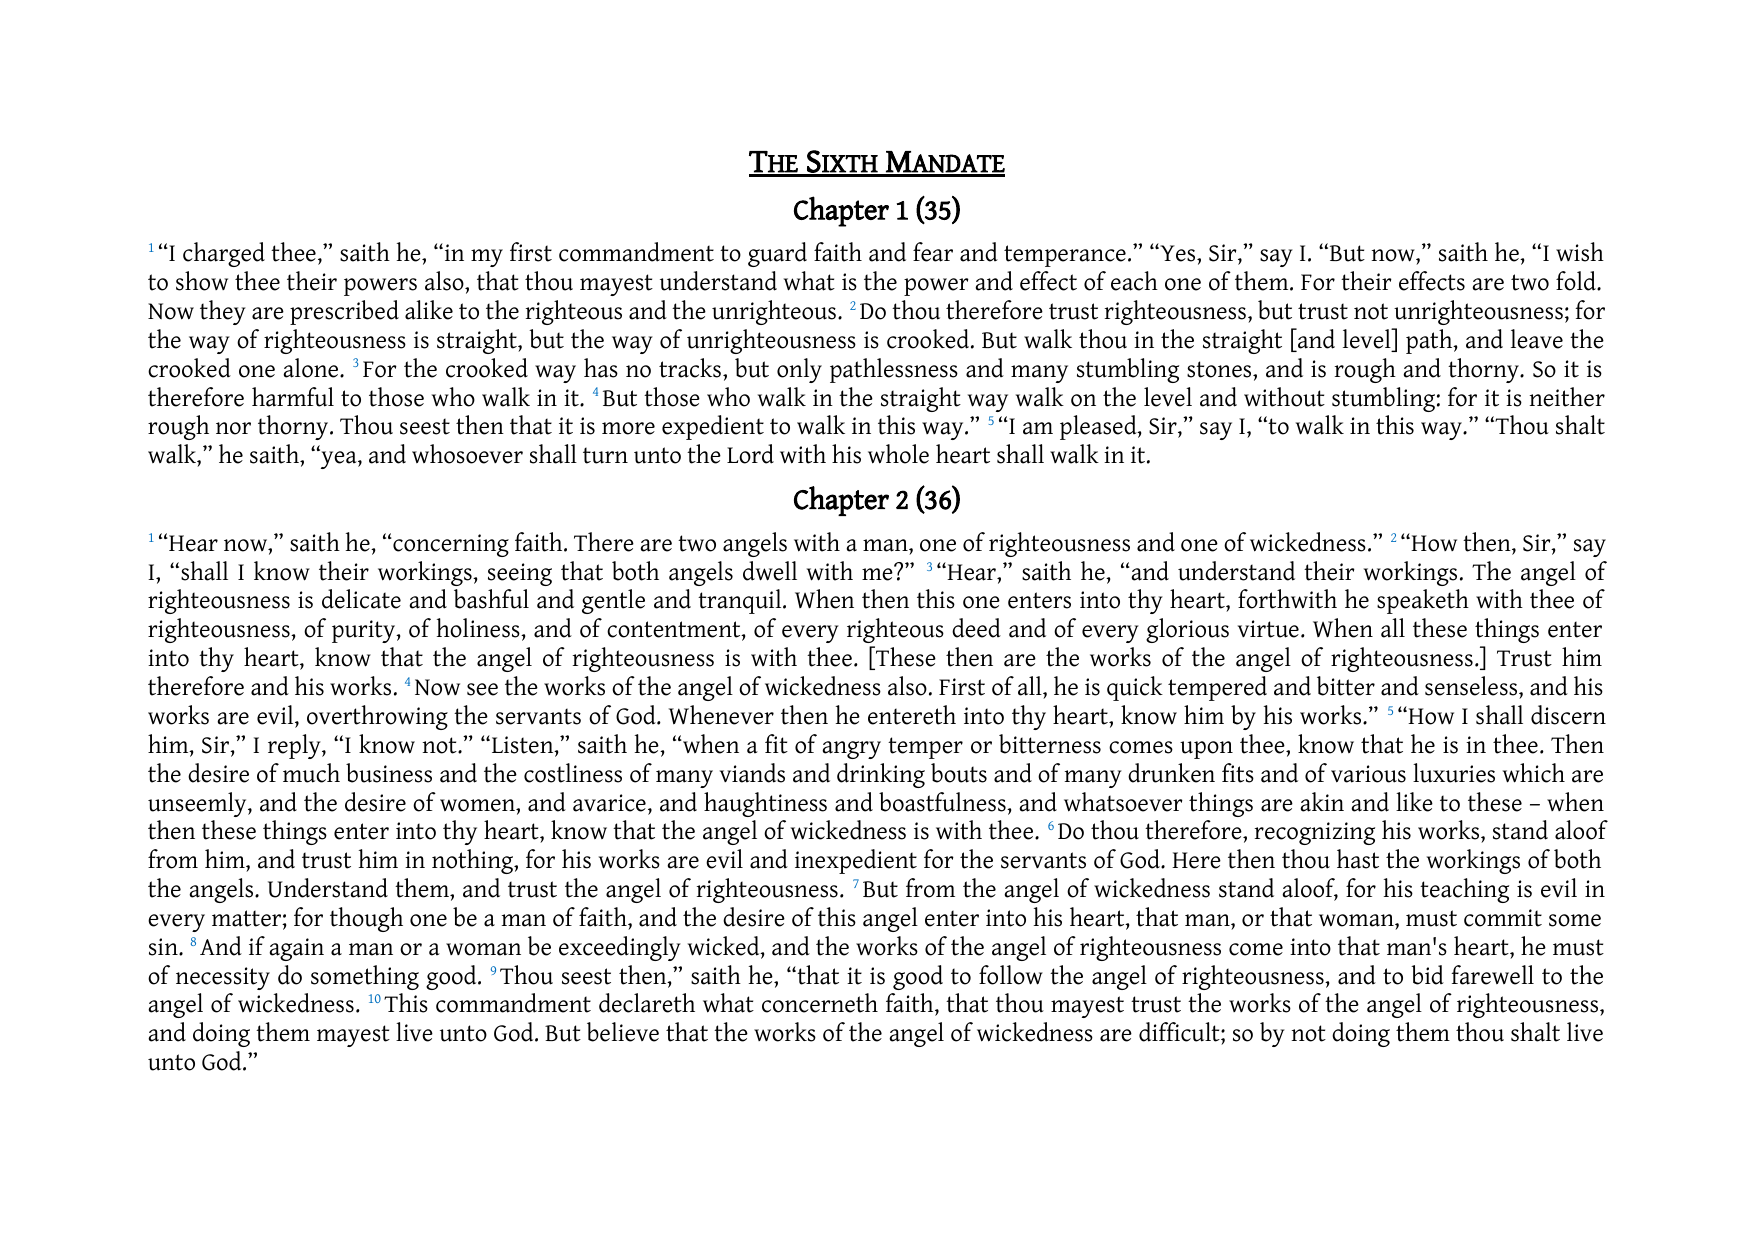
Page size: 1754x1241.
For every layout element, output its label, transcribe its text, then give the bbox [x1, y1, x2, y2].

text 1 “Hear now,” saith he, “concerning faith. There are two angels with a man, one of righteousness and one of wickedness.” 2 “How then, Sir,” say I, “shall I know their workings, seeing that both angels dwell with me?” 3 “Hear,” saith he, “and understand their workings. The angel of righteousness is delicate and bashful and gentle and tranquil. When then this one enters into thy heart, forthwith he speaketh with thee of righteousness, of purity, of holiness, and of contentment, of every righteous deed and of every glorious virtue. When all these things enter into thy heart, know that the angel of righteousness is with thee. [These then are the works of the angel of righteousness.] Trust him therefore and his works. 4 Now see the works of the angel of wickedness also. First of all, he is quick tempered and bitter and senseless, and his works are evil, overthrowing the servants of God. Whenever then he entereth into thy heart, know him by his works.” 5 “How I shall discern him, Sir,” I reply, “I know not.” “Listen,” saith he, “when a fit of angry temper or bitterness comes upon thee, know that he is in thee. Then the desire of much business and the costliness of many viands and drinking bouts and of many drunken fits and of various luxuries which are unseemly, and the desire of women, and avarice, and haughtiness and boastfulness, and whatsoever things are akin and like to these – when then these things enter into thy heart, know that the angel of wickedness is with thee. 6 Do thou therefore, recognizing his works, stand aloof from him, and trust him in nothing, for his works are evil and inexpedient for the servants of God. Here then thou hast the workings of both the angels. Understand them, and trust the angel of righteousness. 7 But from the angel of wickedness stand aloof, for his teaching is evil in every matter; for though one be a man of faith, and the desire of this angel enter into his heart, that man, or that woman, must commit some sin. 8 And if again a man or a woman be exceedingly wicked, and the works of the angel of righteousness come into that man's heart, he must of necessity do something good. 9 Thou seest then,” saith he, “that it is good to follow the angel of righteousness, and to bid farewell to the angel of wickedness. 10 This commandment declareth what concerneth faith, that thou mayest trust the works of the angel of righteousness, and doing them mayest live unto God. But believe that the works of the angel of wickedness are difficult; so by not doing them thou shalt live unto God.” [148, 529, 1606, 1077]
text The Sixth Mandate [148, 142, 1606, 181]
text Chapter 1 (35) [148, 193, 1606, 227]
text Chapter 2 (36) [148, 483, 1606, 517]
text 1 “I charged thee,” saith he, “in my first commandment to guard faith and fear and temperance.” “Yes, Sir,” say I. “But now,” saith he, “I wish to show thee their powers also, that thou mayest understand what is the power and effect of each one of them. For their effects are two fold. Now they are prescribed alike to the righteous and the unrighteous. 2 Do thou therefore trust righteousness, but trust not unrighteousness; for the way of righteousness is straight, but the way of unrighteousness is crooked. But walk thou in the straight [and level] path, and leave the crooked one alone. 3 For the crooked way has no tracks, but only pathlessness and many stumbling stones, and is rough and thorny. So it is therefore harmful to those who walk in it. 4 But those who walk in the straight way walk on the level and without stumbling: for it is neither rough nor thorny. Thou seest then that it is more expedient to walk in this way.” 5 “I am pleased, Sir,” say I, “to walk in this way.” “Thou shalt walk,” he saith, “yea, and whosoever shall turn unto the Lord with his whole heart shall walk in it. [148, 240, 1606, 471]
